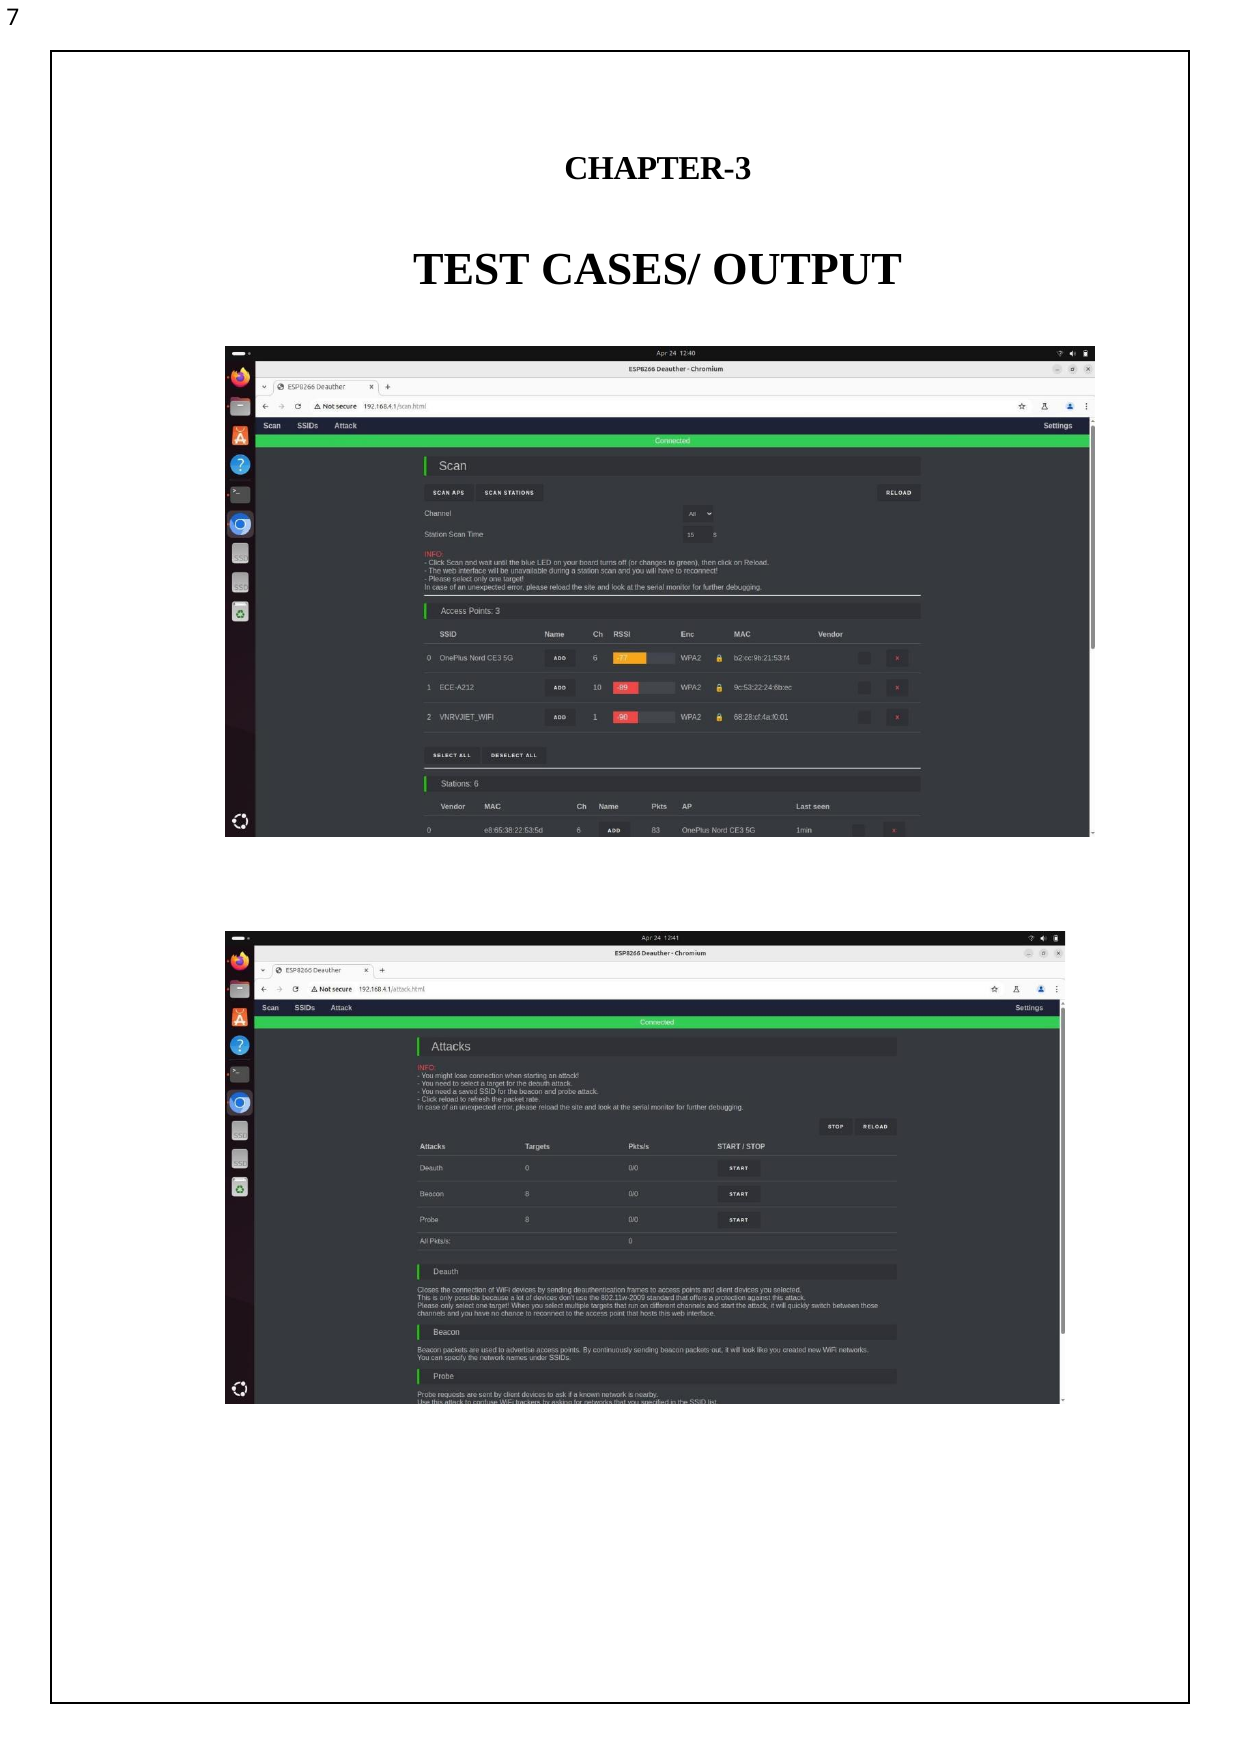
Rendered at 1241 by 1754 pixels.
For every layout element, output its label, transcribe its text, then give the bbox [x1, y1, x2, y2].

picture [225, 346, 1095, 837]
subtitle TEST CASES/ OUTPUT [193, 241, 1122, 294]
text CHAPTER-3 [194, 148, 1122, 187]
picture [225, 931, 1066, 1404]
